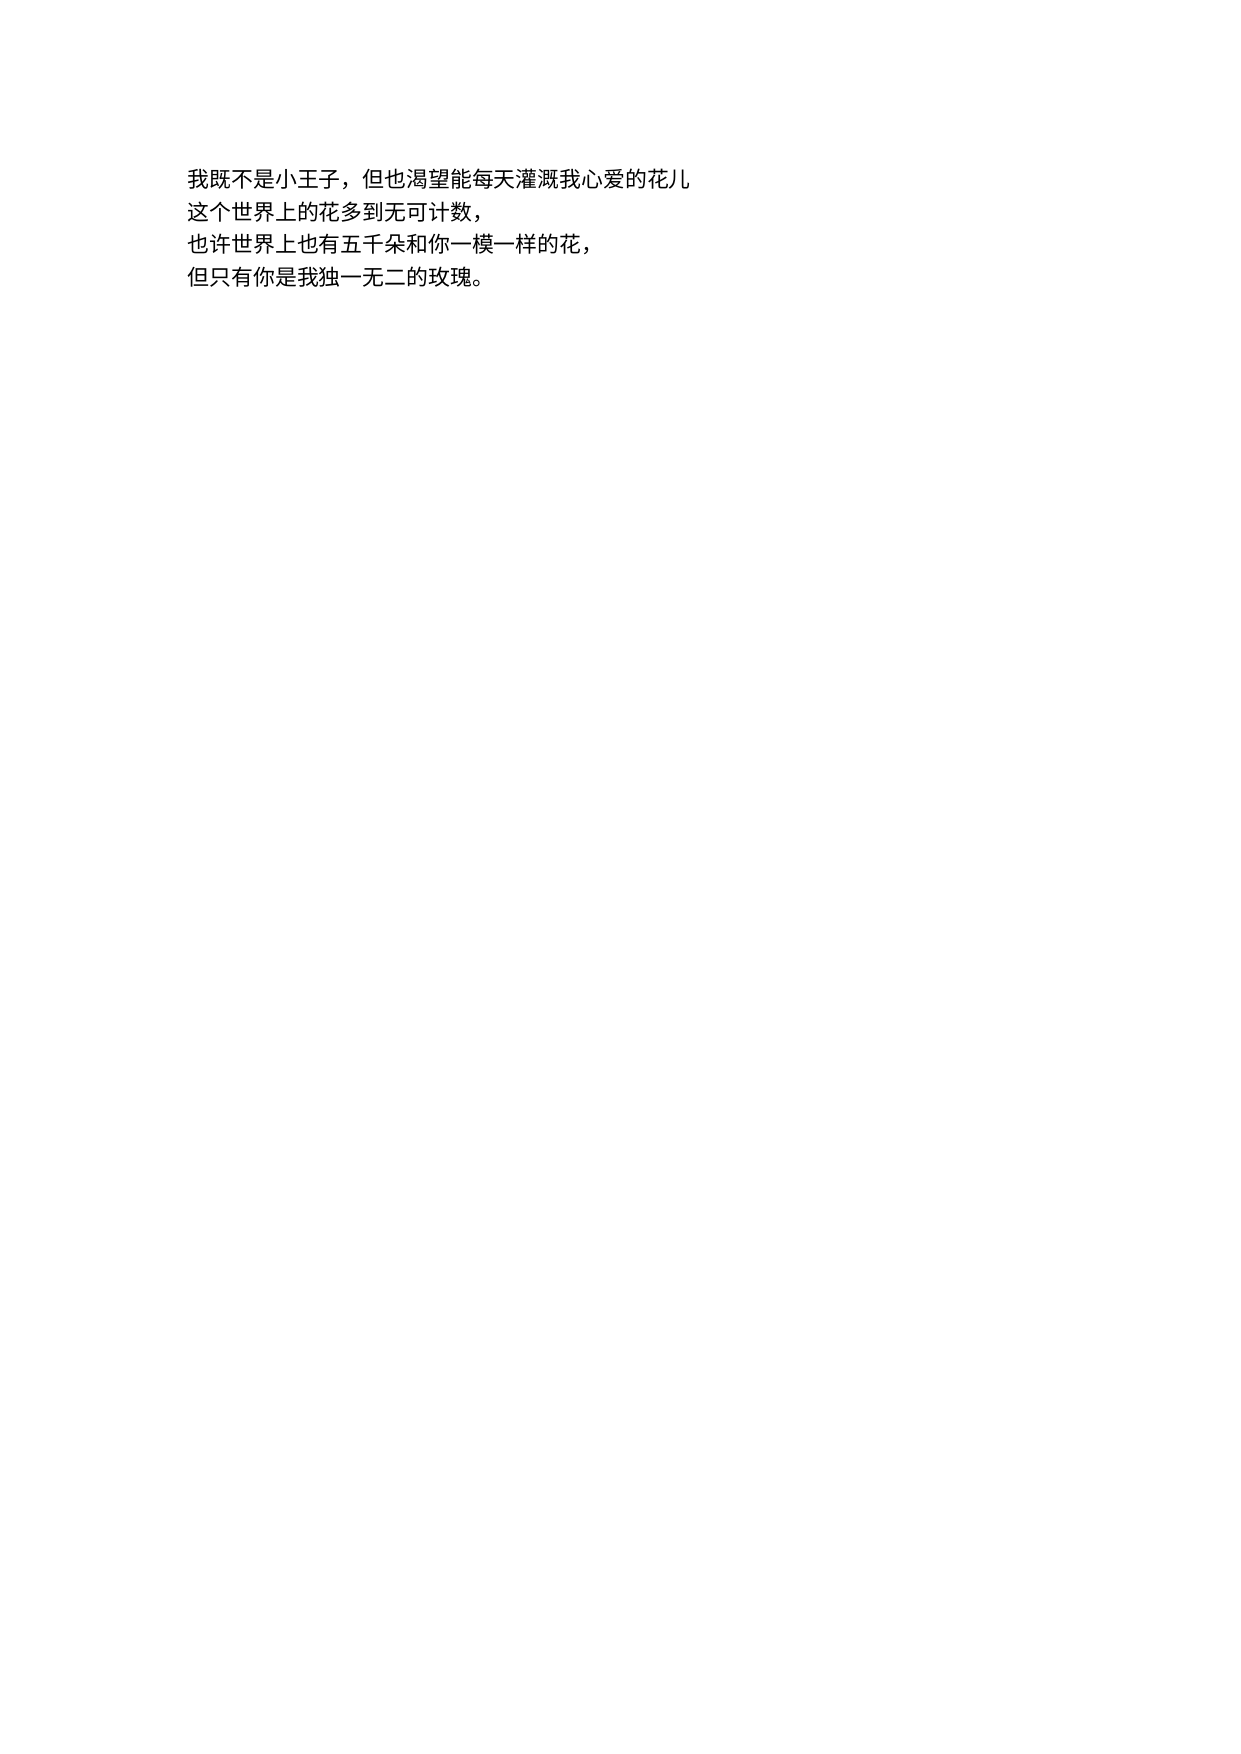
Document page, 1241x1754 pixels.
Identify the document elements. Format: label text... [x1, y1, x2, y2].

text 这个世界上的花多到无可计数， [187, 194, 1053, 227]
text 我既不是小王子，但也渴望能每天灌溉我心爱的花儿 [187, 162, 1053, 194]
text 也许世界上也有五千朵和你一模一样的花， [187, 227, 1053, 259]
text 但只有你是我独一无二的玫瑰。 [187, 259, 1053, 292]
